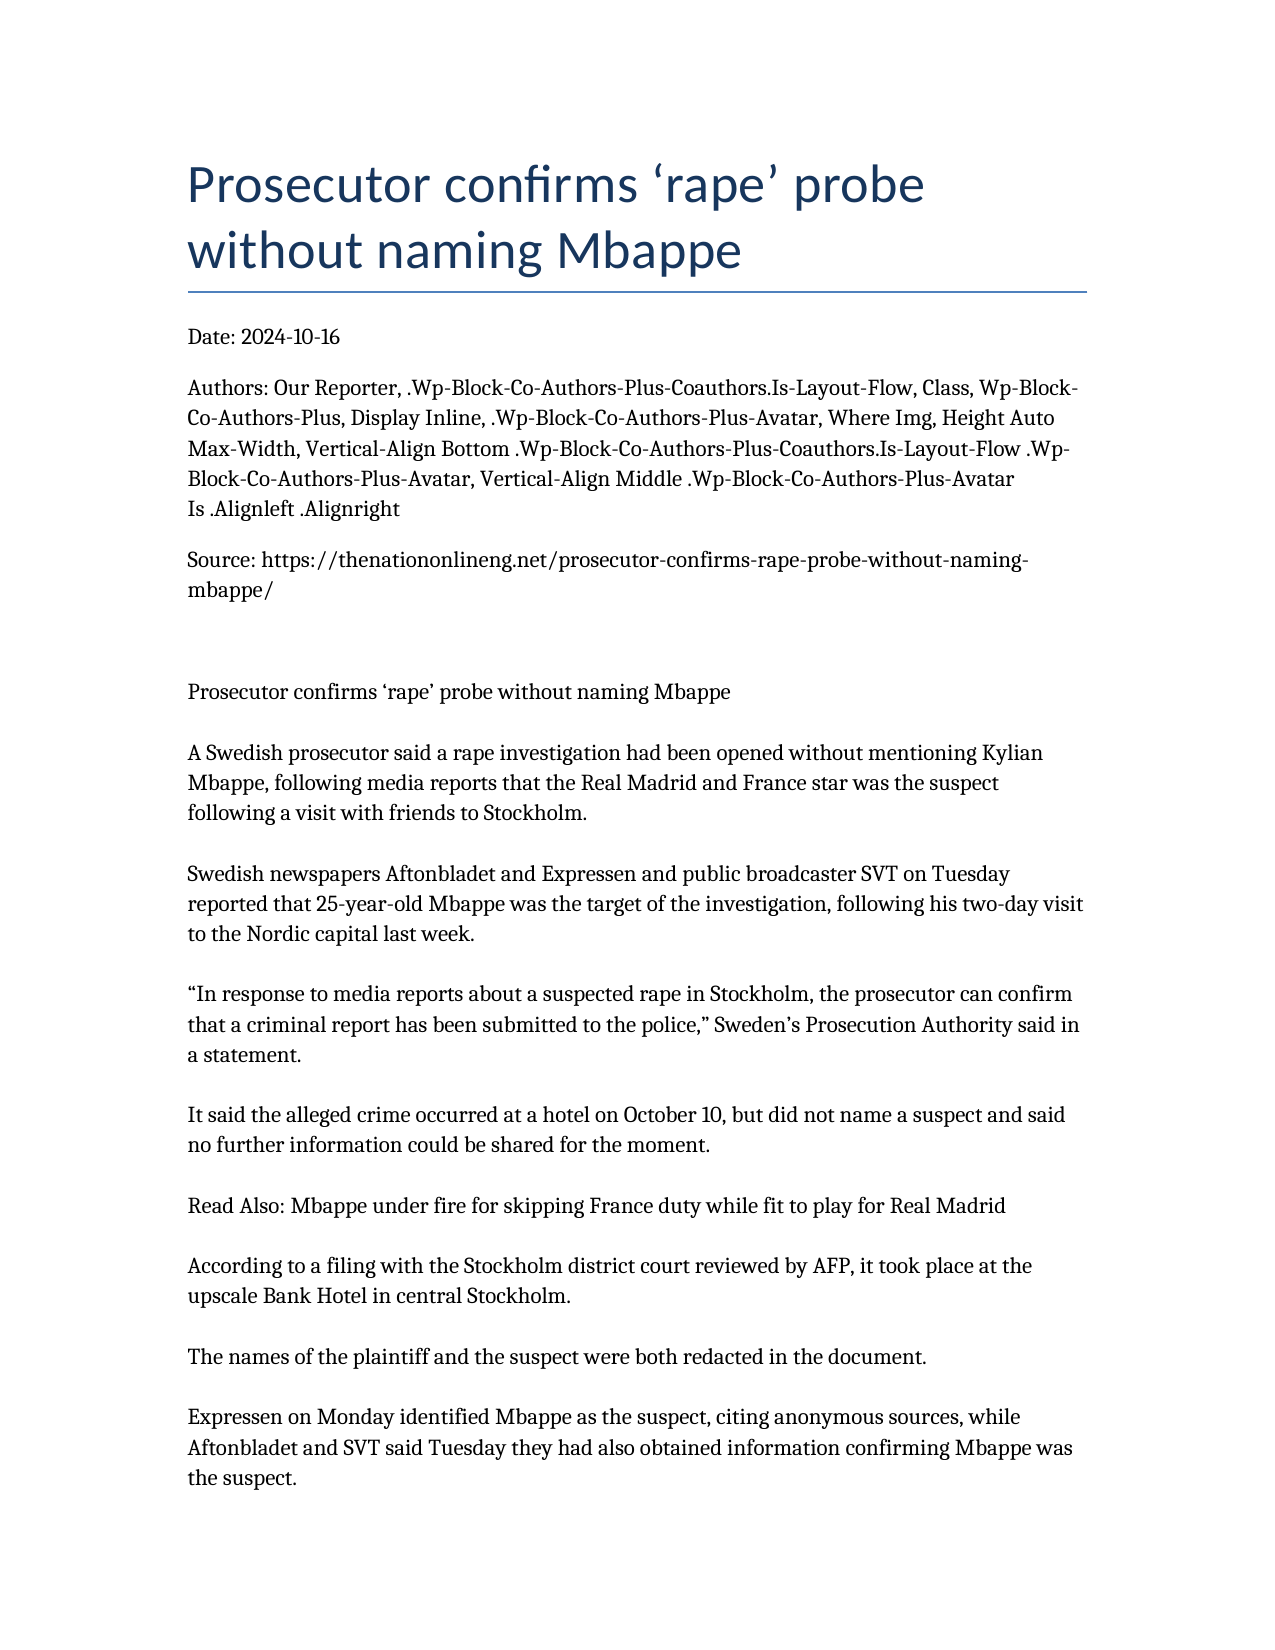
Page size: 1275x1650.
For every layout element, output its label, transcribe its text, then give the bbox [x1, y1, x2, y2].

text Source: https://thenationonlineng.net/prosecutor-confirms-rape-probe-without-naming-mbappe/ [187, 547, 1087, 603]
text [187, 679, 1087, 1491]
text Authors: Our Reporter, .Wp-Block-Co-Authors-Plus-Coauthors.Is-Layout-Flow, Class, Wp-Block-Co-Authors-Plus, Display Inline, .Wp-Block-Co-Authors-Plus-Avatar, Where Img, Height Auto Max-Width, Vertical-Align Bottom .Wp-Block-Co-Authors-Plus-Coauthors.Is-Layout-Flow .Wp-Block-Co-Authors-Plus-Avatar, Vertical-Align Middle .Wp-Block-Co-Authors-Plus-Avatar Is .Alignleft .Alignright [187, 375, 1087, 522]
text Date: 2024-10-16 [187, 324, 1087, 350]
title Prosecutor confirms ‘rape’ probe without naming Mbappe [187, 150, 1087, 293]
